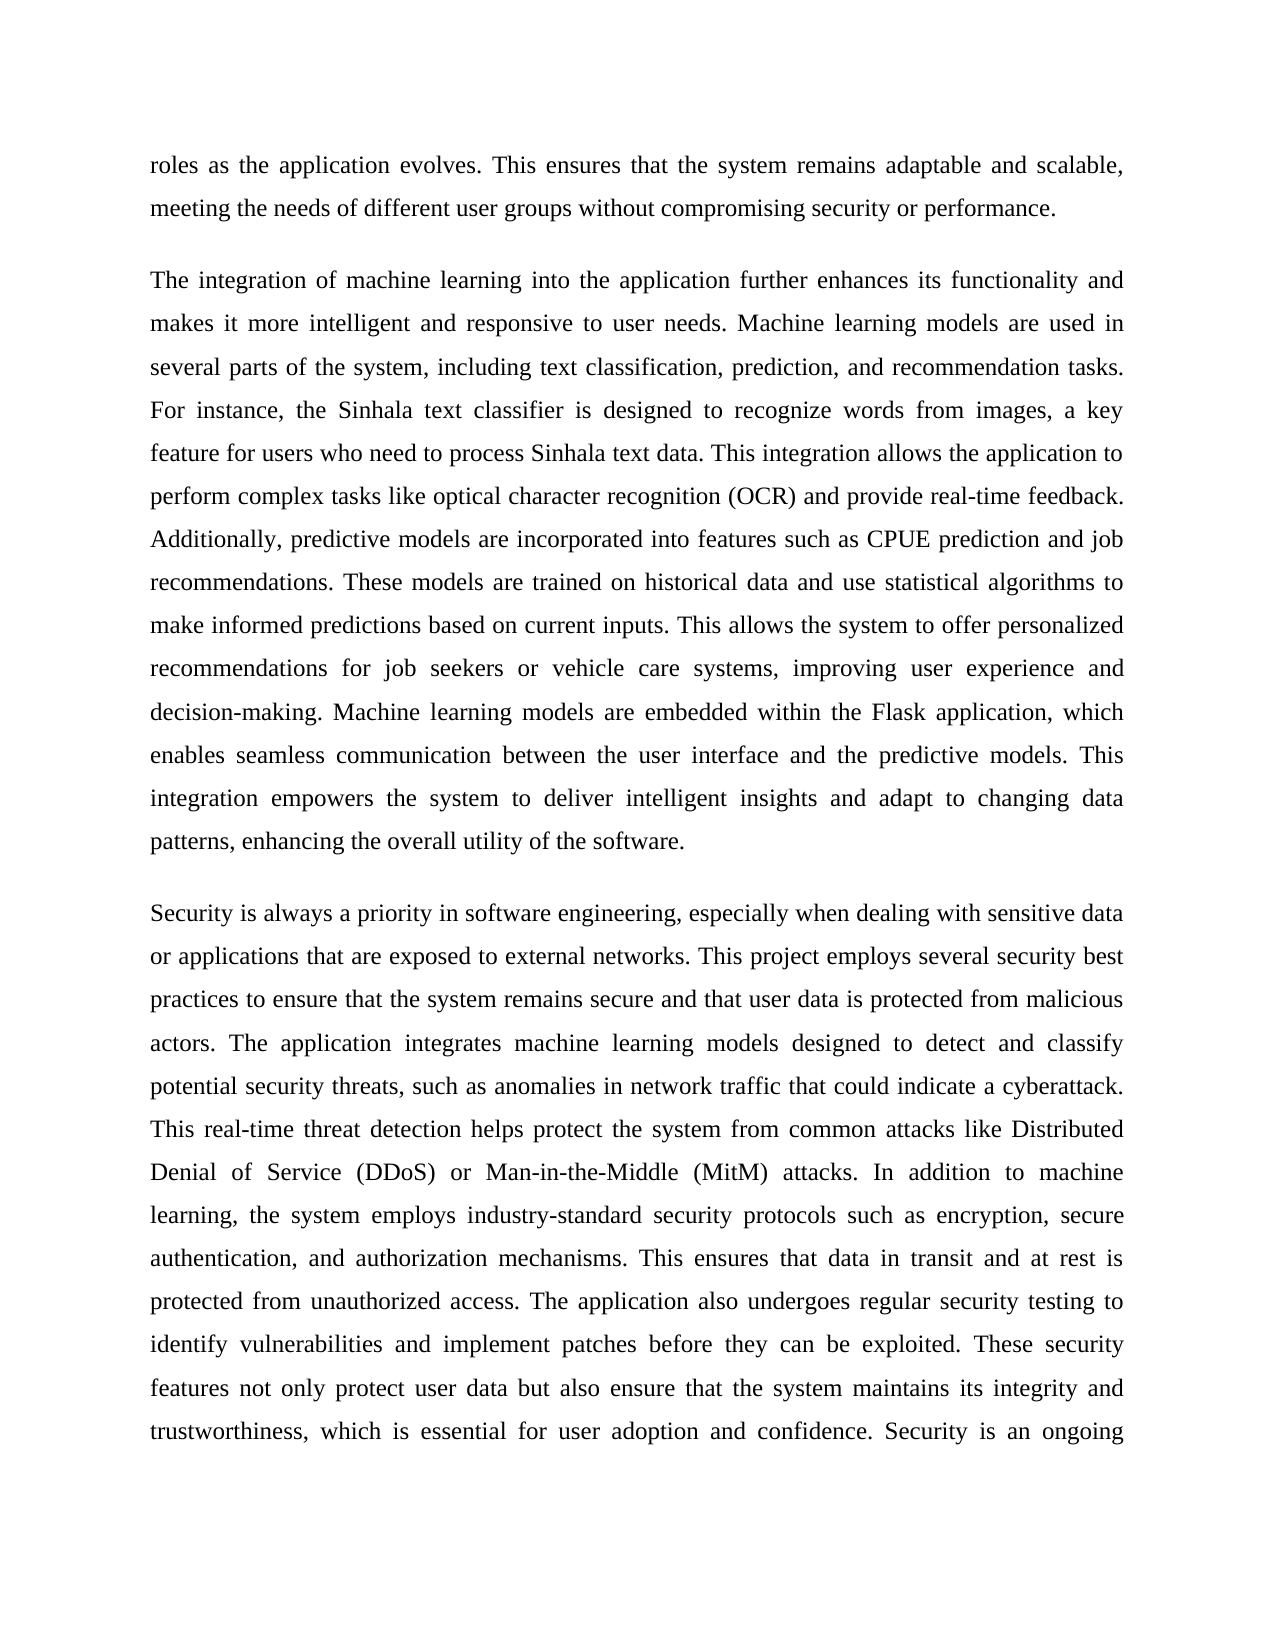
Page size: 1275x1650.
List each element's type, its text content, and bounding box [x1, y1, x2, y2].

text The integration of machine learning into the application further enhances its functionality and makes it more intelligent and responsive to user needs. Machine learning models are used in several parts of the system, including text classification, prediction, and recommendation tasks. For instance, the Sinhala text classifier is designed to recognize words from images, a key feature for users who need to process Sinhala text data. This integration allows the application to perform complex tasks like optical character recognition (OCR) and provide real-time feedback. Additionally, predictive models are incorporated into features such as CPUE prediction and job recommendations. These models are trained on historical data and use statistical algorithms to make informed predictions based on current inputs. This allows the system to offer personalized recommendations for job seekers or vehicle care systems, improving user experience and decision-making. Machine learning models are embedded within the Flask application, which enables seamless communication between the user interface and the predictive models. This integration empowers the system to deliver intelligent insights and adapt to changing data patterns, enhancing the overall utility of the software. [150, 265, 1125, 855]
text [150, 898, 1125, 1444]
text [150, 150, 1125, 222]
